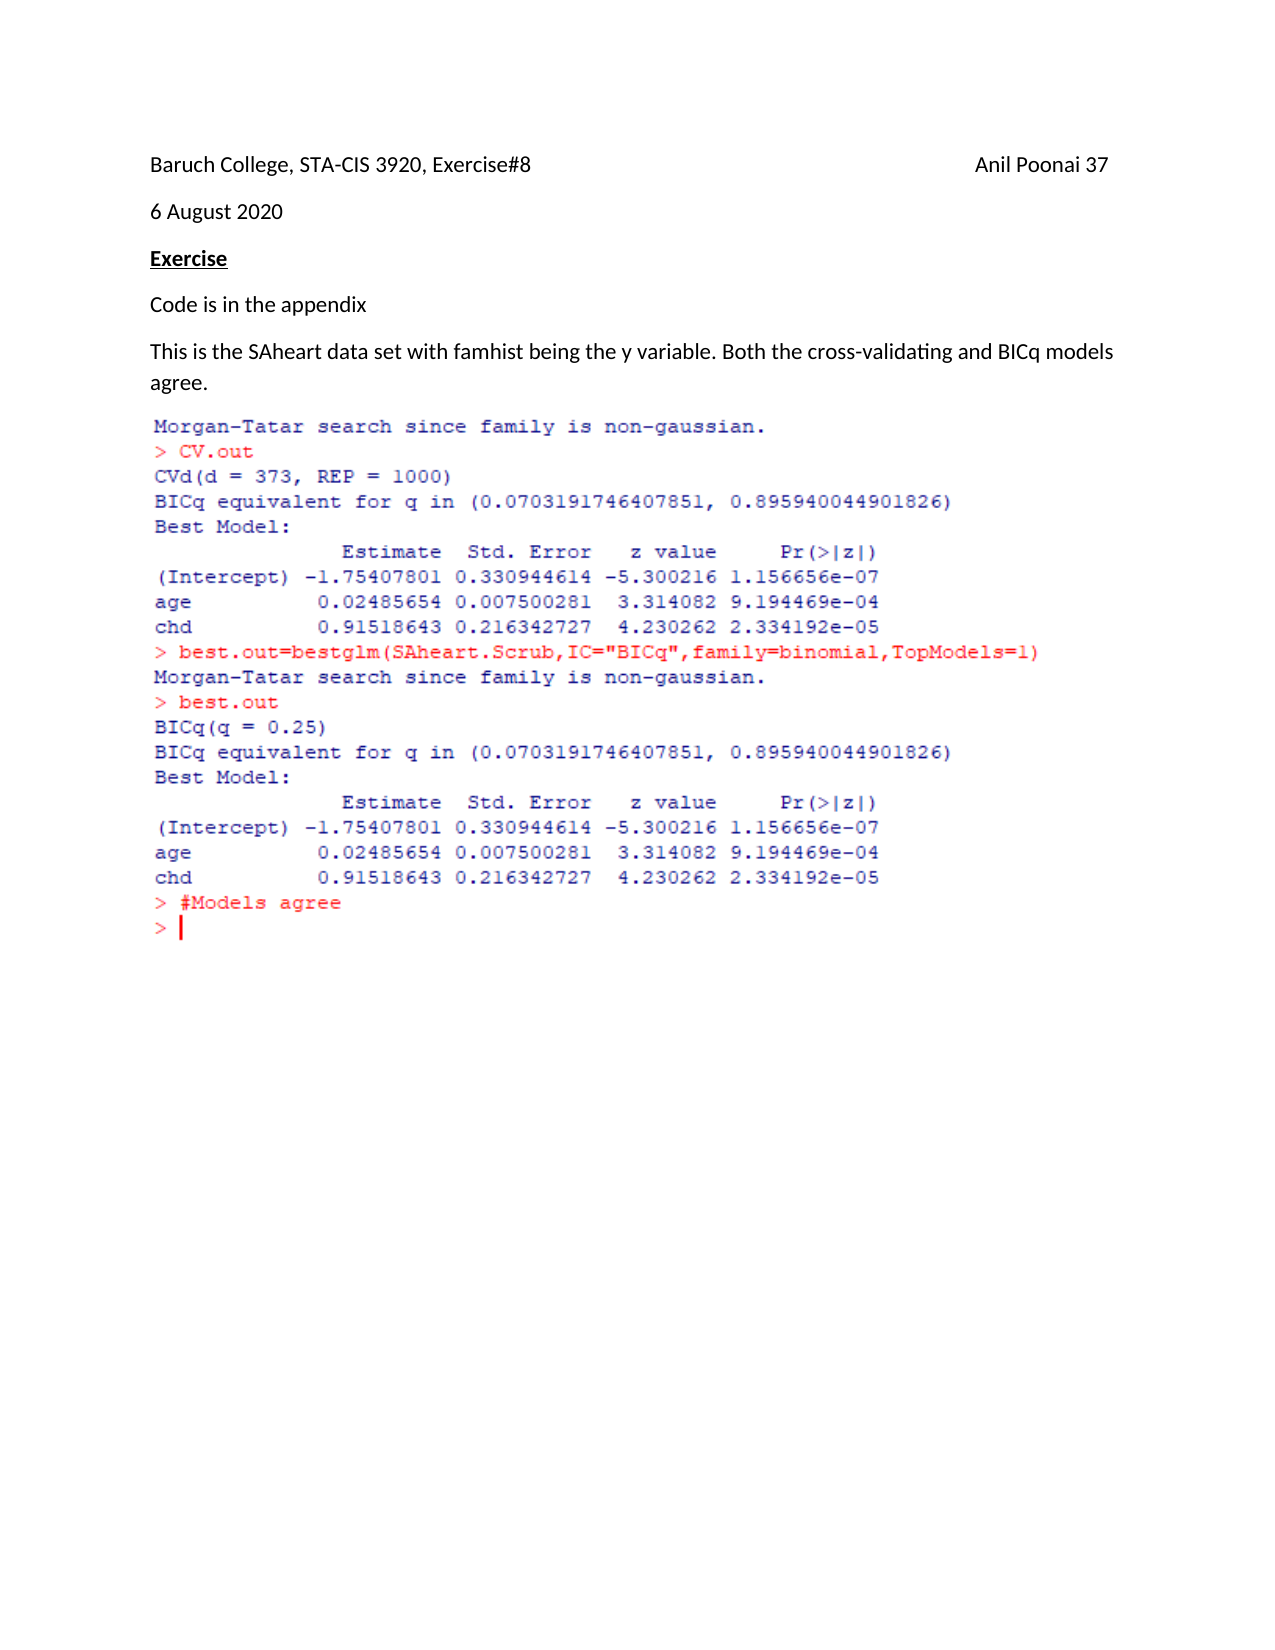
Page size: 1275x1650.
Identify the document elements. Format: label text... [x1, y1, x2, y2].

text Code is in the appendix [150, 291, 1125, 319]
text This is the SAheart data set with famhist being the y variable. Both the cross-validating and BICq models agree. [150, 337, 1125, 396]
text 6 August 2020 [150, 197, 1125, 225]
text Exercise [150, 244, 1125, 272]
picture [150, 414, 1058, 945]
text Baruch College, STA-CIS 3920, Exercise#8 Anil Poonai 37 [150, 150, 1125, 178]
